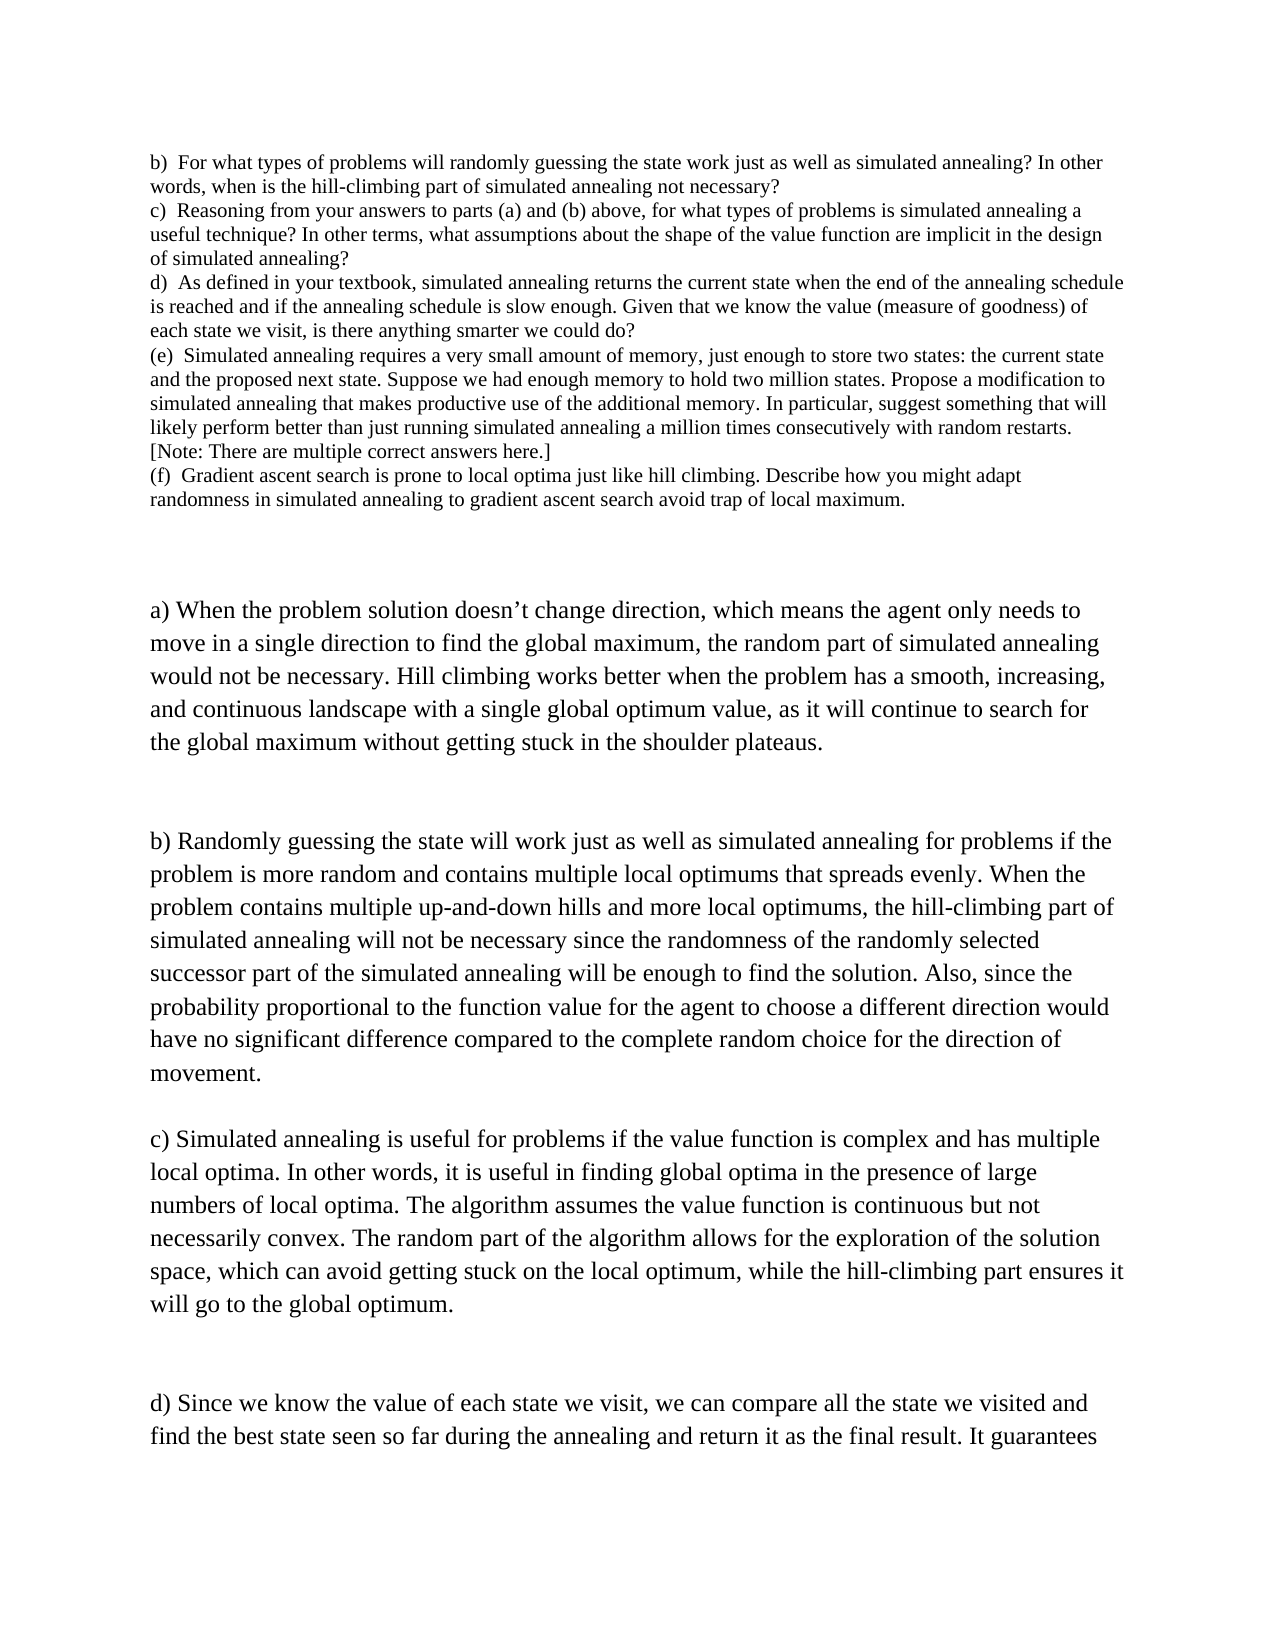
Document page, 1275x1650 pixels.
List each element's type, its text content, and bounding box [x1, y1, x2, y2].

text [150, 1388, 1125, 1449]
text b) For what types of problems will randomly guessing the state work just as well as simulated annealing? In other words, when is the hill-climbing part of simulated annealing not necessary? c) Reasoning from your answers to parts (a) and (b) above, for what types of problems is simulated annealing a useful technique? In other terms, what assumptions about the shape of the value function are implicit in the design of simulated annealing? d) As defined in your textbook, simulated annealing returns the current state when the end of the annealing schedule is reached and if the annealing schedule is slow enough. Given that we know the value (measure of goodness) of each state we visit, is there anything smarter we could do? (e) Simulated annealing requires a very small amount of memory, just enough to store two states: the current state and the proposed next state. Suppose we had enough memory to hold two million states. Propose a modification to simulated annealing that makes productive use of the additional memory. In particular, suggest something that will likely perform better than just running simulated annealing a million times consecutively with random restarts. [Note: There are multiple correct answers here.] (f) Gradient ascent search is prone to local optima just like hill climbing. Describe how you might adapt randomness in simulated annealing to gradient ascent search avoid trap of local maximum. [150, 150, 1125, 540]
text a) When the problem solution doesn’t change direction, which means the agent only needs to move in a single direction to find the global maximum, the random part of simulated annealing would not be necessary. Hill climbing works better when the problem has a smooth, increasing, and continuous landscape with a single global optimum value, as it will continue to search for the global maximum without getting stuck in the shoulder plateaus. [150, 595, 1125, 756]
text c) Simulated annealing is useful for problems if the value function is complex and has multiple local optima. In other words, it is useful in finding global optima in the presence of large numbers of local optima. The algorithm assumes the value function is continuous but not necessarily convex. The random part of the algorithm allows for the exploration of the solution space, which can avoid getting stuck on the local optimum, while the hill-climbing part ensures it will go to the global optimum. [150, 1124, 1125, 1317]
text b) Randomly guessing the state will work just as well as simulated annealing for problems if the problem is more random and contains multiple local optimums that spreads evenly. When the problem contains multiple up-and-down hills and more local optimums, the hill-climbing part of simulated annealing will not be necessary since the randomness of the randomly selected successor part of the simulated annealing will be enough to find the solution. Also, since the probability proportional to the function value for the agent to choose a different direction would have no significant difference compared to the complete random choice for the direction of movement. [150, 826, 1125, 1086]
